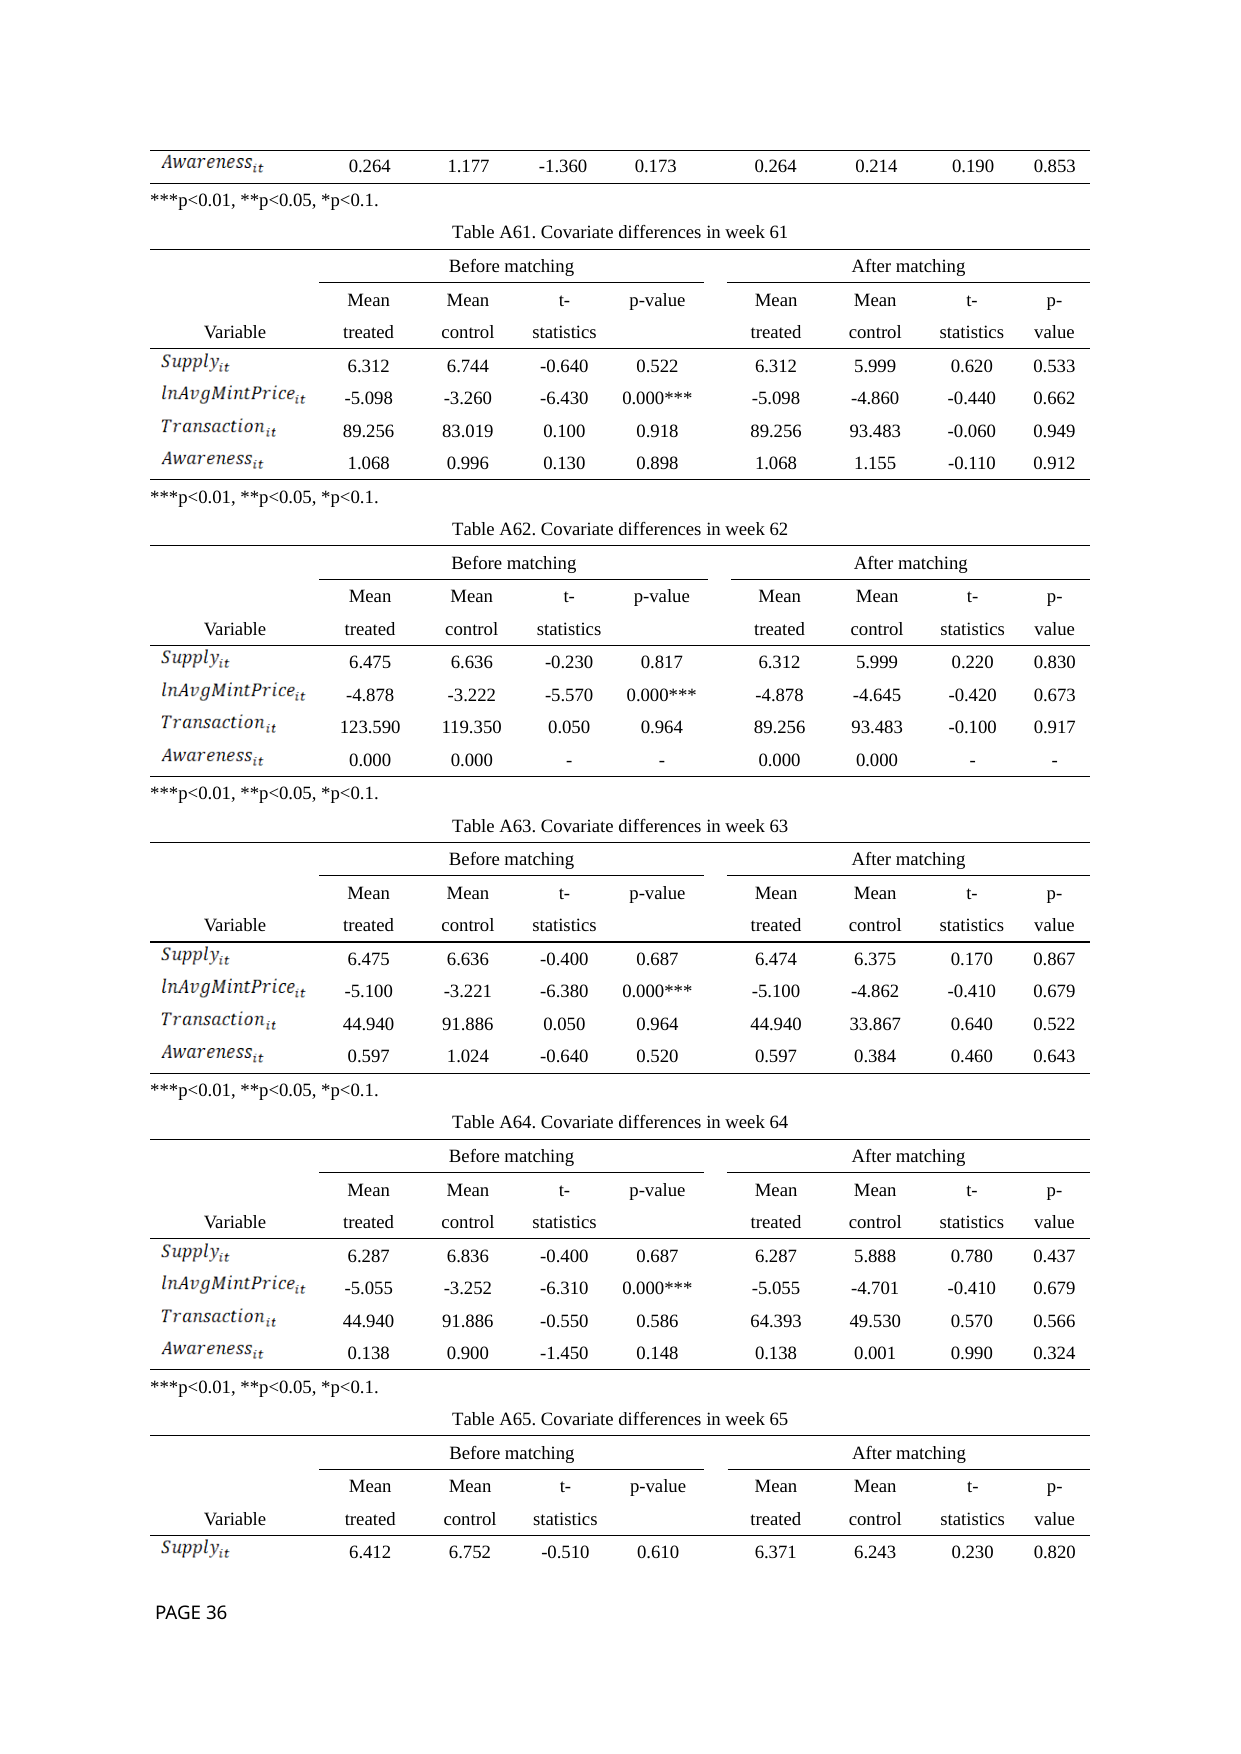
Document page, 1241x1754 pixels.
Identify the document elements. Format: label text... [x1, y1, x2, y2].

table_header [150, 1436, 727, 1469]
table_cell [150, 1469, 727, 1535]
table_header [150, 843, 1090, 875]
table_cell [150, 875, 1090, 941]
text Table A64. Covariate differences in week 64 [150, 1106, 1090, 1138]
picture [161, 975, 307, 1001]
picture [161, 1040, 265, 1066]
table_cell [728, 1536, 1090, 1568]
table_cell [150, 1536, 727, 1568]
picture [161, 349, 231, 375]
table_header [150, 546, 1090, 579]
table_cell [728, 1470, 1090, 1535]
text ***p<0.01, **p<0.05, *p<0.1. [150, 1074, 1090, 1106]
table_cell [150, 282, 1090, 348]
text ***p<0.01, **p<0.05, *p<0.1. [150, 1370, 1090, 1403]
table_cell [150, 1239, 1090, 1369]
text Table A65. Covariate differences in week 65 [150, 1403, 1090, 1435]
picture [161, 942, 231, 968]
picture [161, 381, 307, 407]
text ***p<0.01, **p<0.05, *p<0.1. [150, 184, 1090, 216]
picture [161, 1535, 231, 1561]
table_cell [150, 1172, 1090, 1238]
text ***p<0.01, **p<0.05, *p<0.1. [150, 777, 1090, 809]
picture [161, 1271, 307, 1297]
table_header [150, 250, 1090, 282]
picture [161, 1007, 276, 1033]
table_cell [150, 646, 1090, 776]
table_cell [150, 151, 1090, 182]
picture [161, 710, 276, 736]
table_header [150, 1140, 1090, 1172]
text Table A62. Covariate differences in week 62 [150, 513, 1090, 545]
picture [161, 1239, 231, 1265]
picture [161, 678, 307, 704]
text ***p<0.01, **p<0.05, *p<0.1. [150, 480, 1090, 513]
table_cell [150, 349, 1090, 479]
picture [161, 446, 265, 472]
picture [161, 645, 231, 671]
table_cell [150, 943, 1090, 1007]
picture [161, 1336, 265, 1362]
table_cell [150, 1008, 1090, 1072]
picture [161, 414, 276, 440]
picture [161, 743, 265, 769]
picture [161, 1304, 276, 1330]
text Table A63. Covariate differences in week 63 [150, 809, 1090, 842]
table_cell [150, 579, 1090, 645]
picture [161, 150, 265, 176]
text Table A61. Covariate differences in week 61 [150, 216, 1090, 248]
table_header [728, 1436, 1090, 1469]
